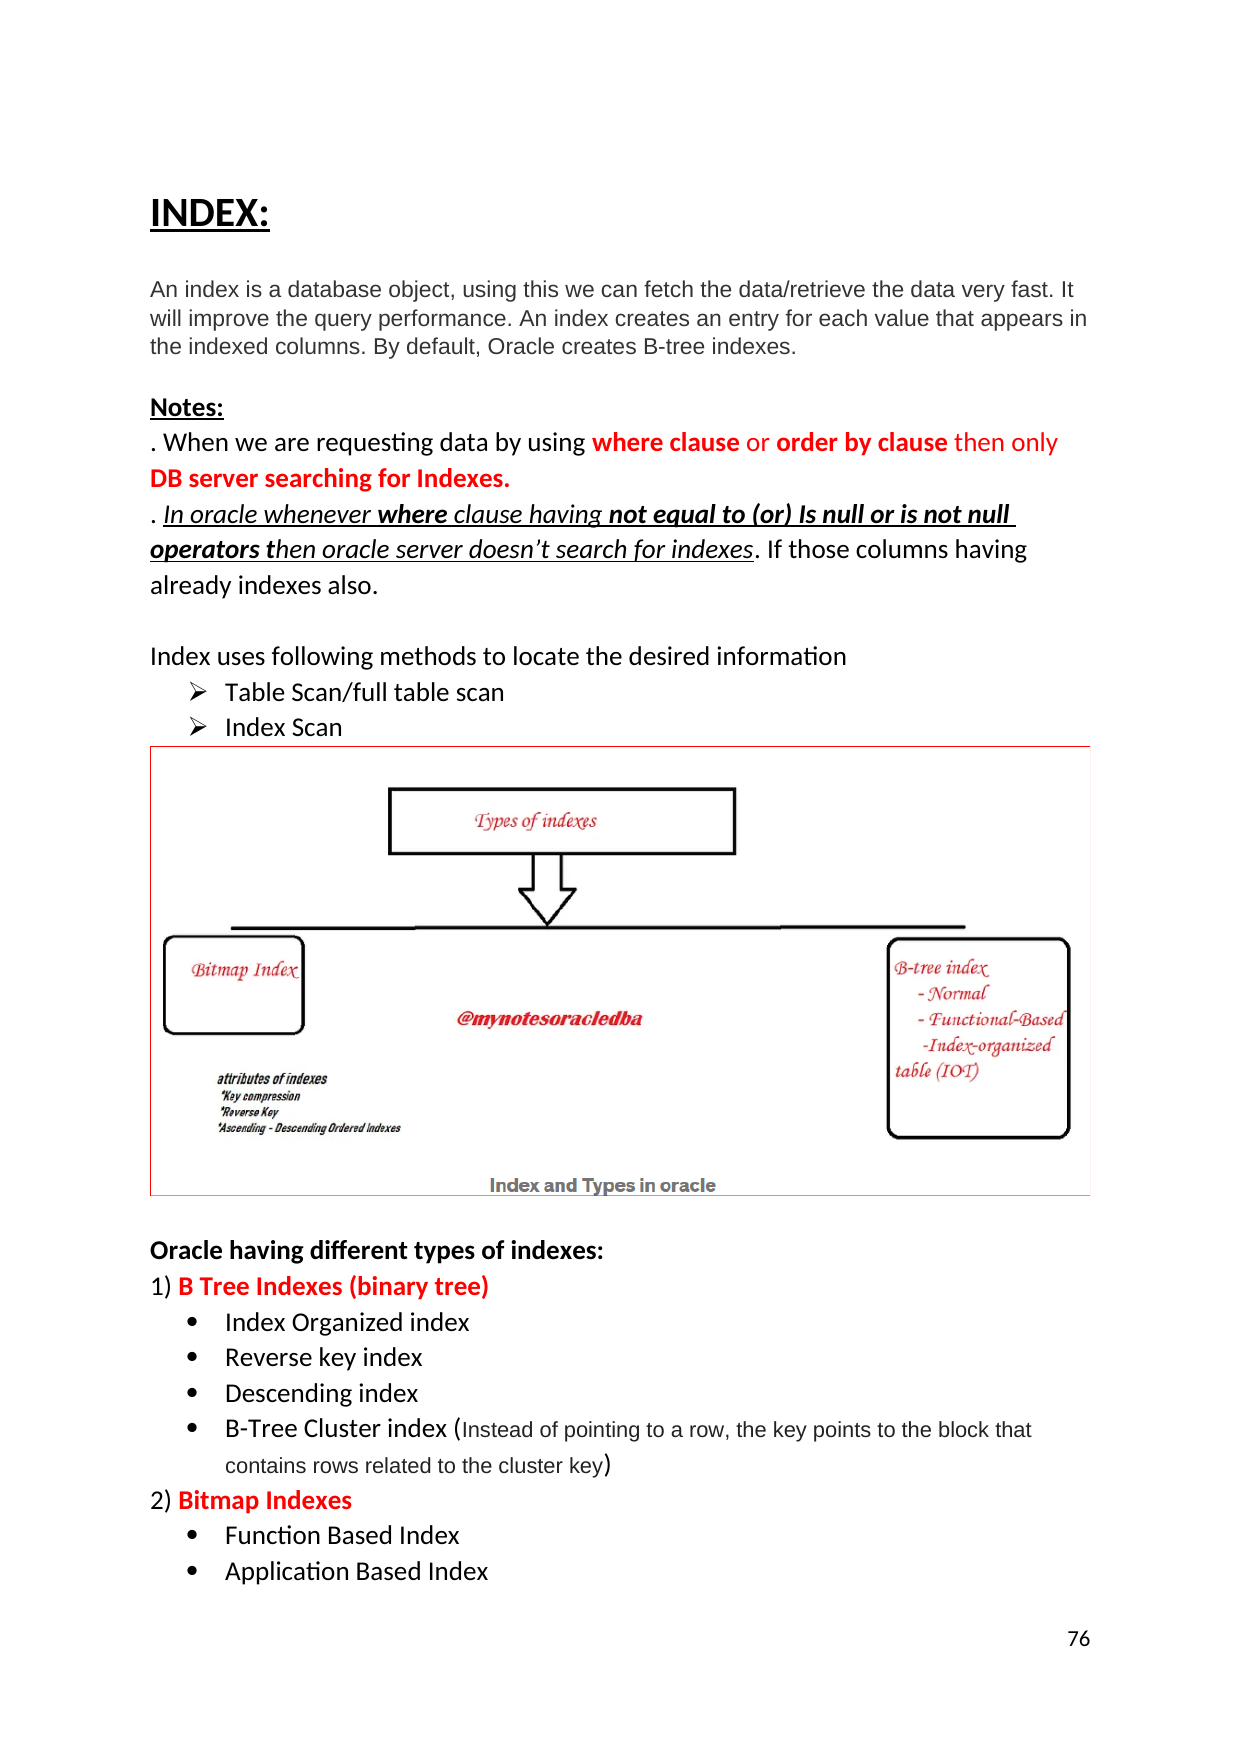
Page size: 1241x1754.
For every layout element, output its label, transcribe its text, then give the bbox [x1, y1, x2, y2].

list Reverse key index [187, 1340, 1090, 1373]
list Index Organized index [187, 1305, 1090, 1338]
list Descending index [187, 1376, 1090, 1409]
text INDEX: [150, 186, 1090, 236]
list Function Based Index [187, 1518, 1090, 1552]
text Index uses following methods to locate the desired information [150, 639, 1090, 672]
list Index Scan [187, 711, 1090, 743]
picture [150, 746, 1091, 1196]
text . When we are requesting data by using where clause or order by clause then only DB server searching for Indexes. [150, 426, 1090, 494]
list B-Tree Cluster index (Instead of pointing to a row, the key points to the block that contains rows related to the cluster key) [187, 1412, 1090, 1480]
text . In oracle whenever where clause having not equal to (or) Is null or is not null operators then oracle server doesn’t search for indexes. If those columns having already indexes also. [150, 497, 1090, 601]
text An index is a database object, using this we can fetch the data/retrieve the data very fast. It will improve the query performance. An index creates an entry for each value that appears in the indexed columns. By default, Oracle creates B-tree indexes. [150, 276, 1090, 359]
list Table Scan/full table scan [187, 675, 1090, 708]
text 2) Bitmap Indexes [150, 1483, 1090, 1516]
text 1) B Tree Indexes (binary tree) [150, 1269, 1090, 1302]
text Oracle having different types of indexes: [150, 1233, 1090, 1267]
text Notes: [150, 390, 1090, 423]
list Application Based Index [187, 1554, 1090, 1587]
